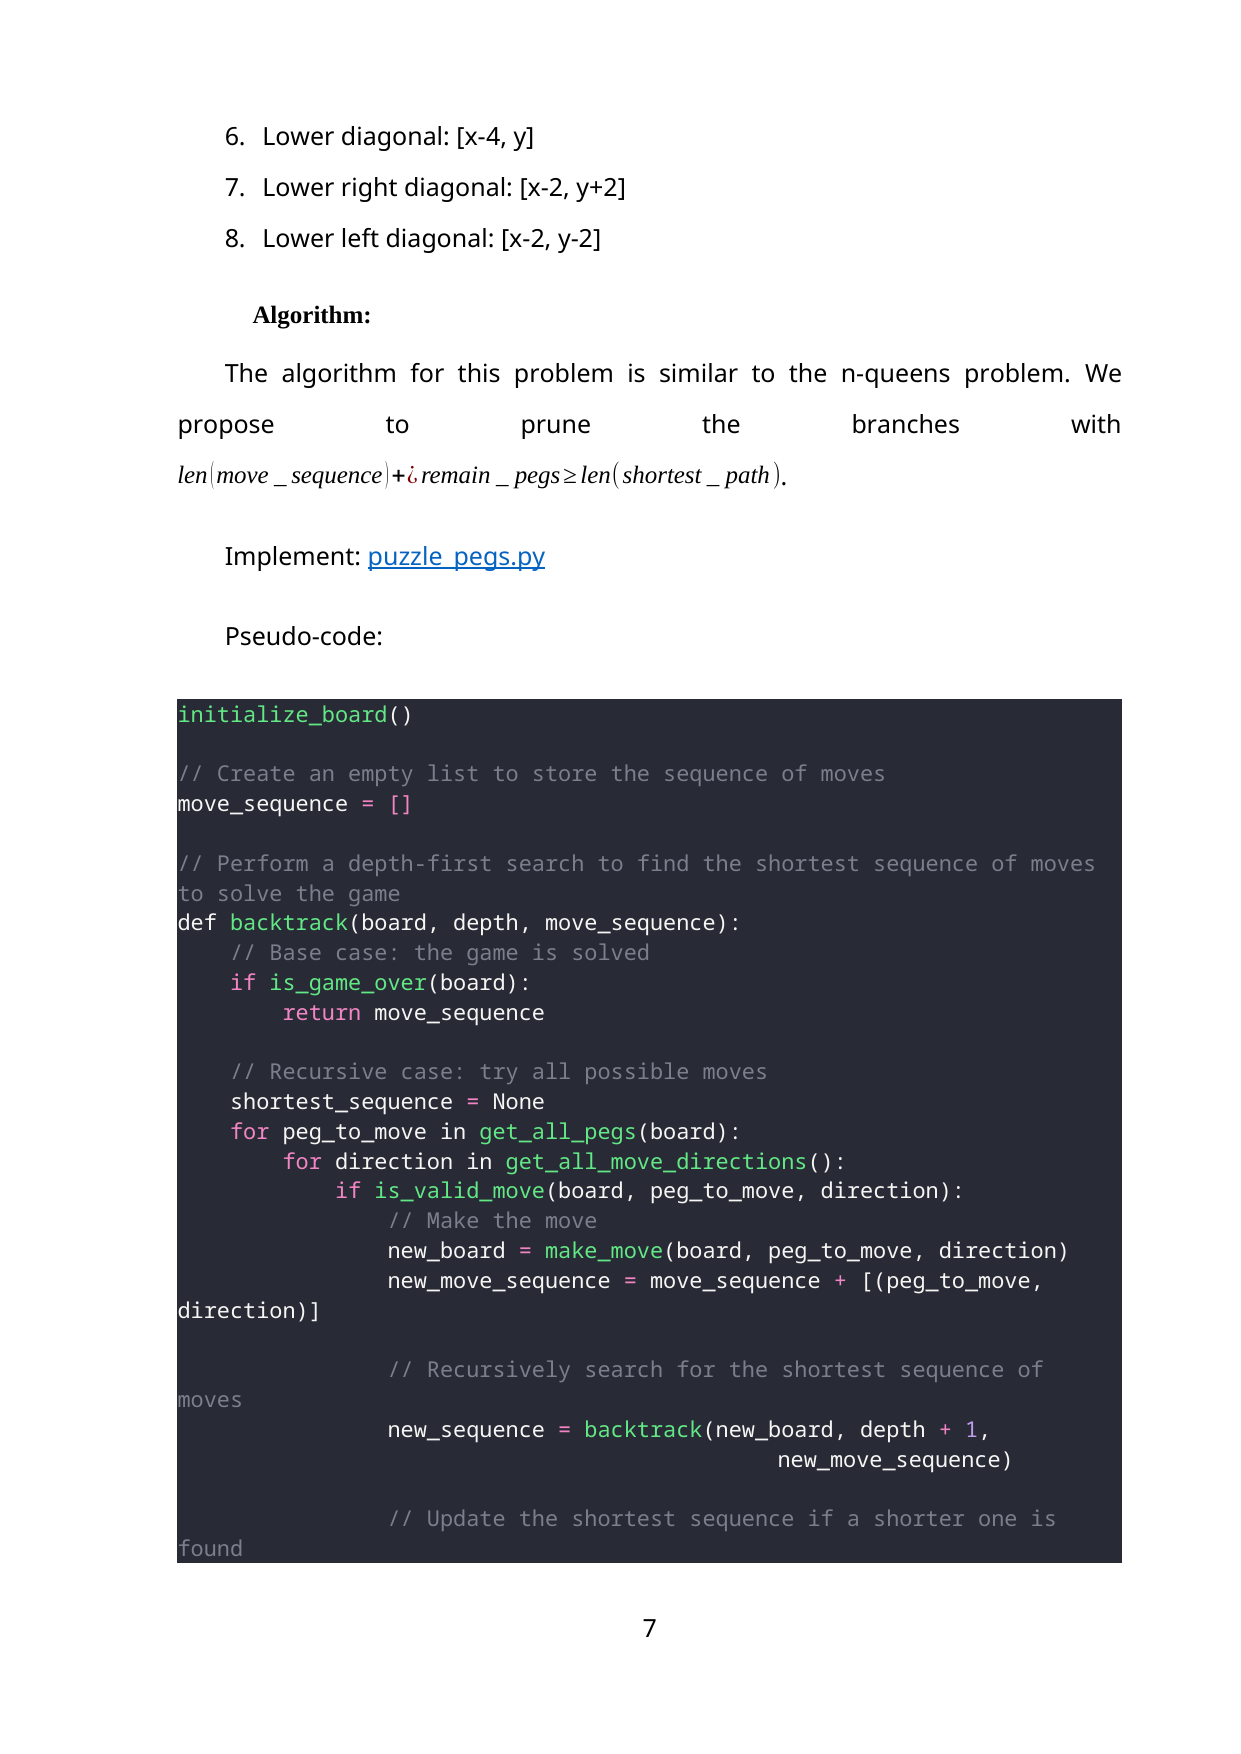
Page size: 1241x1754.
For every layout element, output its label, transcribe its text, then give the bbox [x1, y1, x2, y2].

subtitle Algorithm: [177, 300, 1122, 329]
text new_move_sequence = move_sequence + [(peg_to_move, direction)] [177, 1265, 1122, 1324]
text The algorithm for this problem is similar to the n-queens problem. We propose to prune the branches with . [177, 356, 1122, 492]
text // Base case: the game is solved [177, 937, 1122, 967]
text initialize_board() [177, 699, 1122, 728]
list Lower right diagonal: [x-2, y+2] [224, 169, 1122, 203]
list Lower diagonal: [x-4, y] [224, 118, 1122, 152]
text new_sequence = backtrack(new_board, depth + 1, new_move_sequence) [177, 1414, 1122, 1473]
text for direction in get_all_move_directions(): [177, 1146, 1122, 1175]
text new_board = make_move(board, peg_to_move, direction) [177, 1235, 1122, 1265]
text Pseudo-code: [177, 618, 1122, 653]
list Lower left diagonal: [x-2, y-2] [224, 220, 1122, 254]
text if is_valid_move(board, peg_to_move, direction): [177, 1175, 1122, 1205]
text // Perform a depth-first search to find the shortest sequence of moves to solve the game [177, 848, 1122, 907]
text // Create an empty list to store the sequence of moves [177, 758, 1122, 788]
text // Update the shortest sequence if a shorter one is found [177, 1503, 1122, 1563]
text for peg_to_move in get_all_pegs(board): [177, 1116, 1122, 1146]
text if is_game_over(board): [177, 967, 1122, 997]
text // Recursive case: try all possible moves [177, 1056, 1122, 1086]
text move_sequence = [] [177, 788, 1122, 818]
text // Recursively search for the shortest sequence of moves [177, 1354, 1122, 1414]
text // Make the move [177, 1205, 1122, 1235]
text Implement: puzzle_pegs.py [177, 538, 1122, 572]
text return move_sequence [177, 997, 1122, 1026]
text shortest_sequence = None [177, 1086, 1122, 1116]
text def backtrack(board, depth, move_sequence): [177, 907, 1122, 937]
